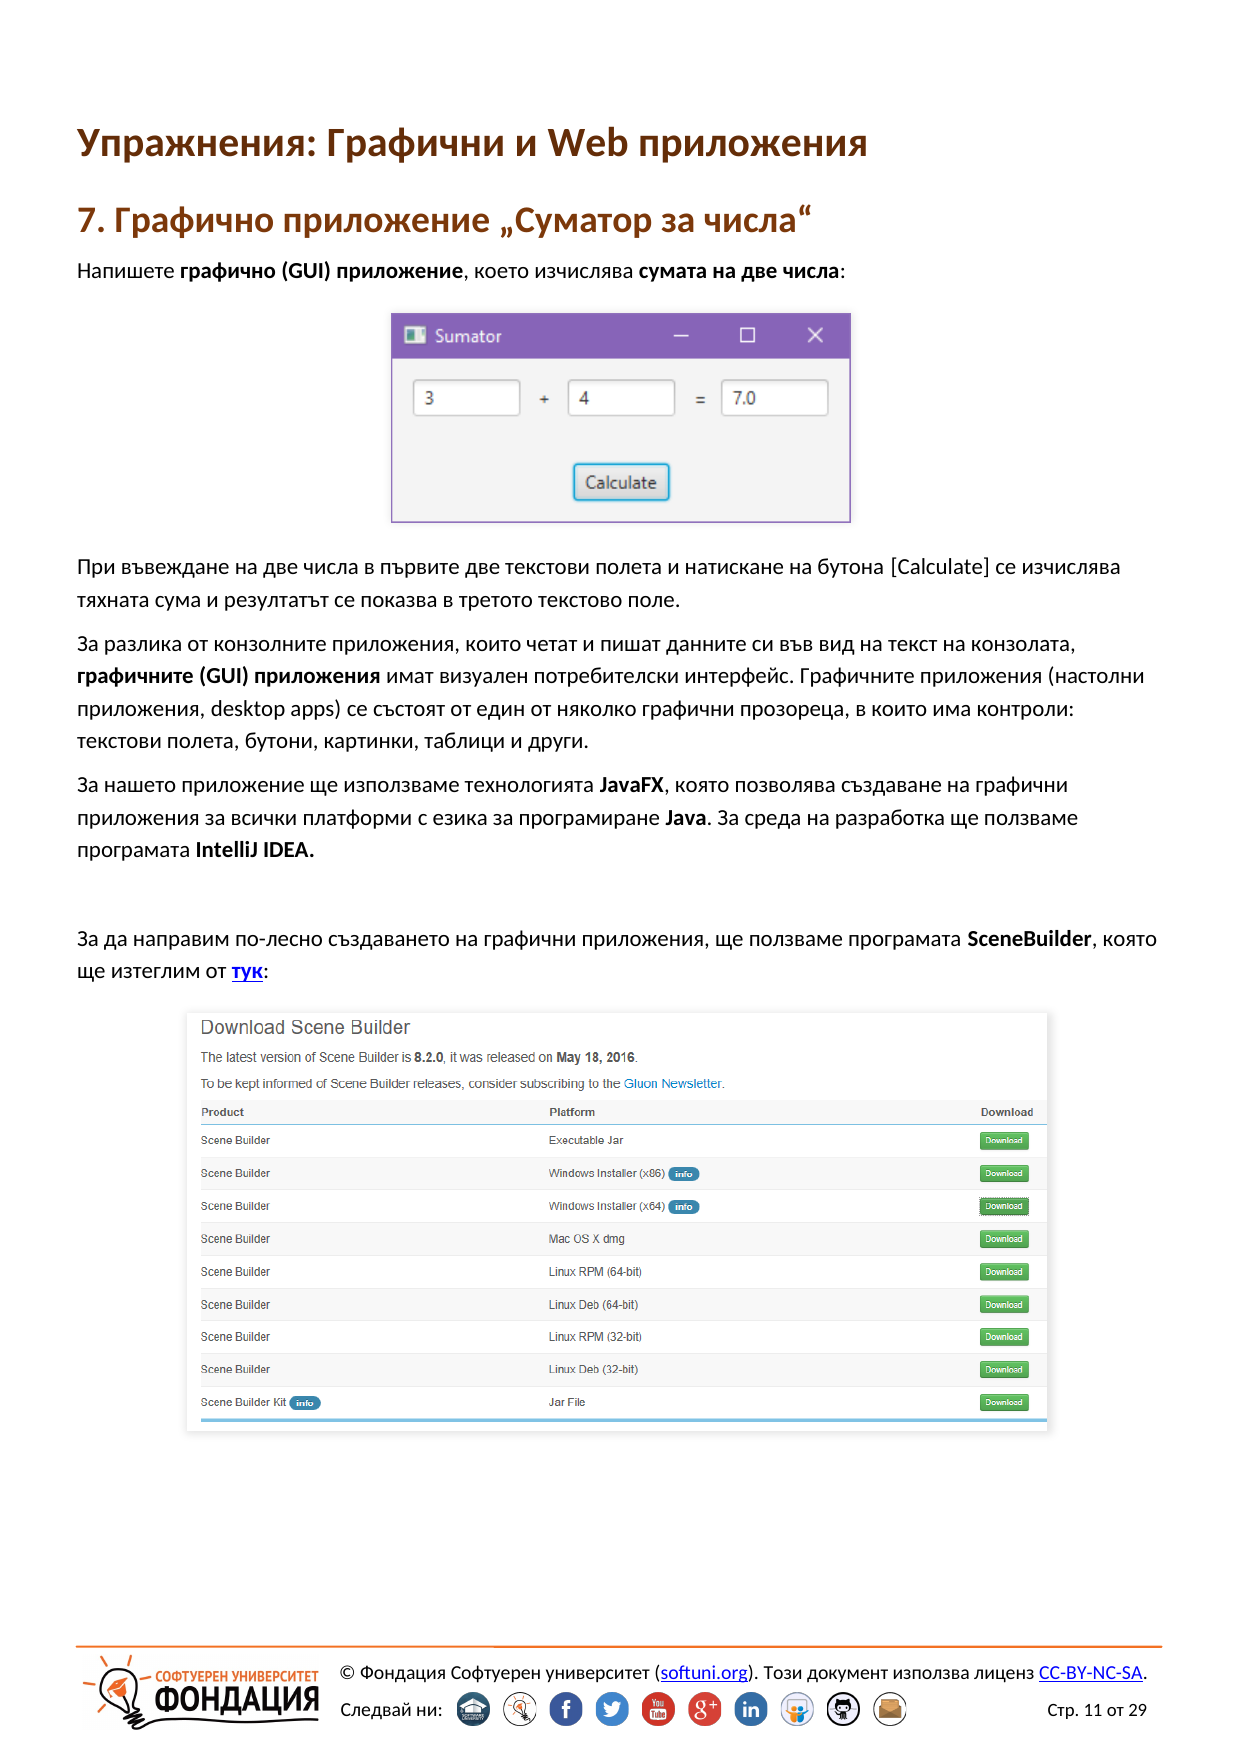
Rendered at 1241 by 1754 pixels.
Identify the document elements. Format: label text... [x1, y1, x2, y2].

picture [827, 1692, 860, 1726]
subtitle Упражнения: Графични и Web приложения [77, 116, 1163, 167]
picture [503, 1692, 537, 1726]
picture [642, 1692, 675, 1726]
picture [873, 1692, 907, 1726]
picture [457, 1692, 490, 1726]
text При въвеждане на две числа в първите две текстови полета и натискане на бутона [Calculate] се изчислява тяхната сума и резултатът се показва в третото текстово поле. [77, 552, 1163, 613]
picture [780, 1692, 814, 1726]
picture [187, 1013, 1047, 1431]
picture [595, 1692, 629, 1726]
text За да направим по-лесно създаването на графични приложения, ще ползваме програмата SceneBuilder, която ще изтеглим от тук: [77, 924, 1163, 984]
picture [82, 1654, 319, 1730]
text Напишете графично (GUI) приложение, което изчислява сумата на две числа: [77, 257, 1163, 284]
picture [549, 1692, 583, 1726]
picture [391, 313, 851, 523]
text За нашето приложение ще използваме технологията JavaFX, която позволява създаване на графични приложения за всички платформи с езика за програмиране Java. За среда на разработка ще ползваме програмата IntelliJ IDEA. [77, 771, 1163, 863]
text За разлика от конзолните приложения, които четат и пишат данните си във вид на текст на конзолата, графичните (GUI) приложения имат визуален потребителски интерфейс. Графичните приложения (настолни приложения, desktop apps) се състоят от един от няколко графични прозореца, в които има контроли: текстови полета, бутони, картинки, таблици и други. [77, 629, 1163, 754]
picture [734, 1692, 768, 1726]
subtitle Графично приложение „Суматор за числа“ [77, 196, 1163, 241]
picture [688, 1692, 722, 1726]
